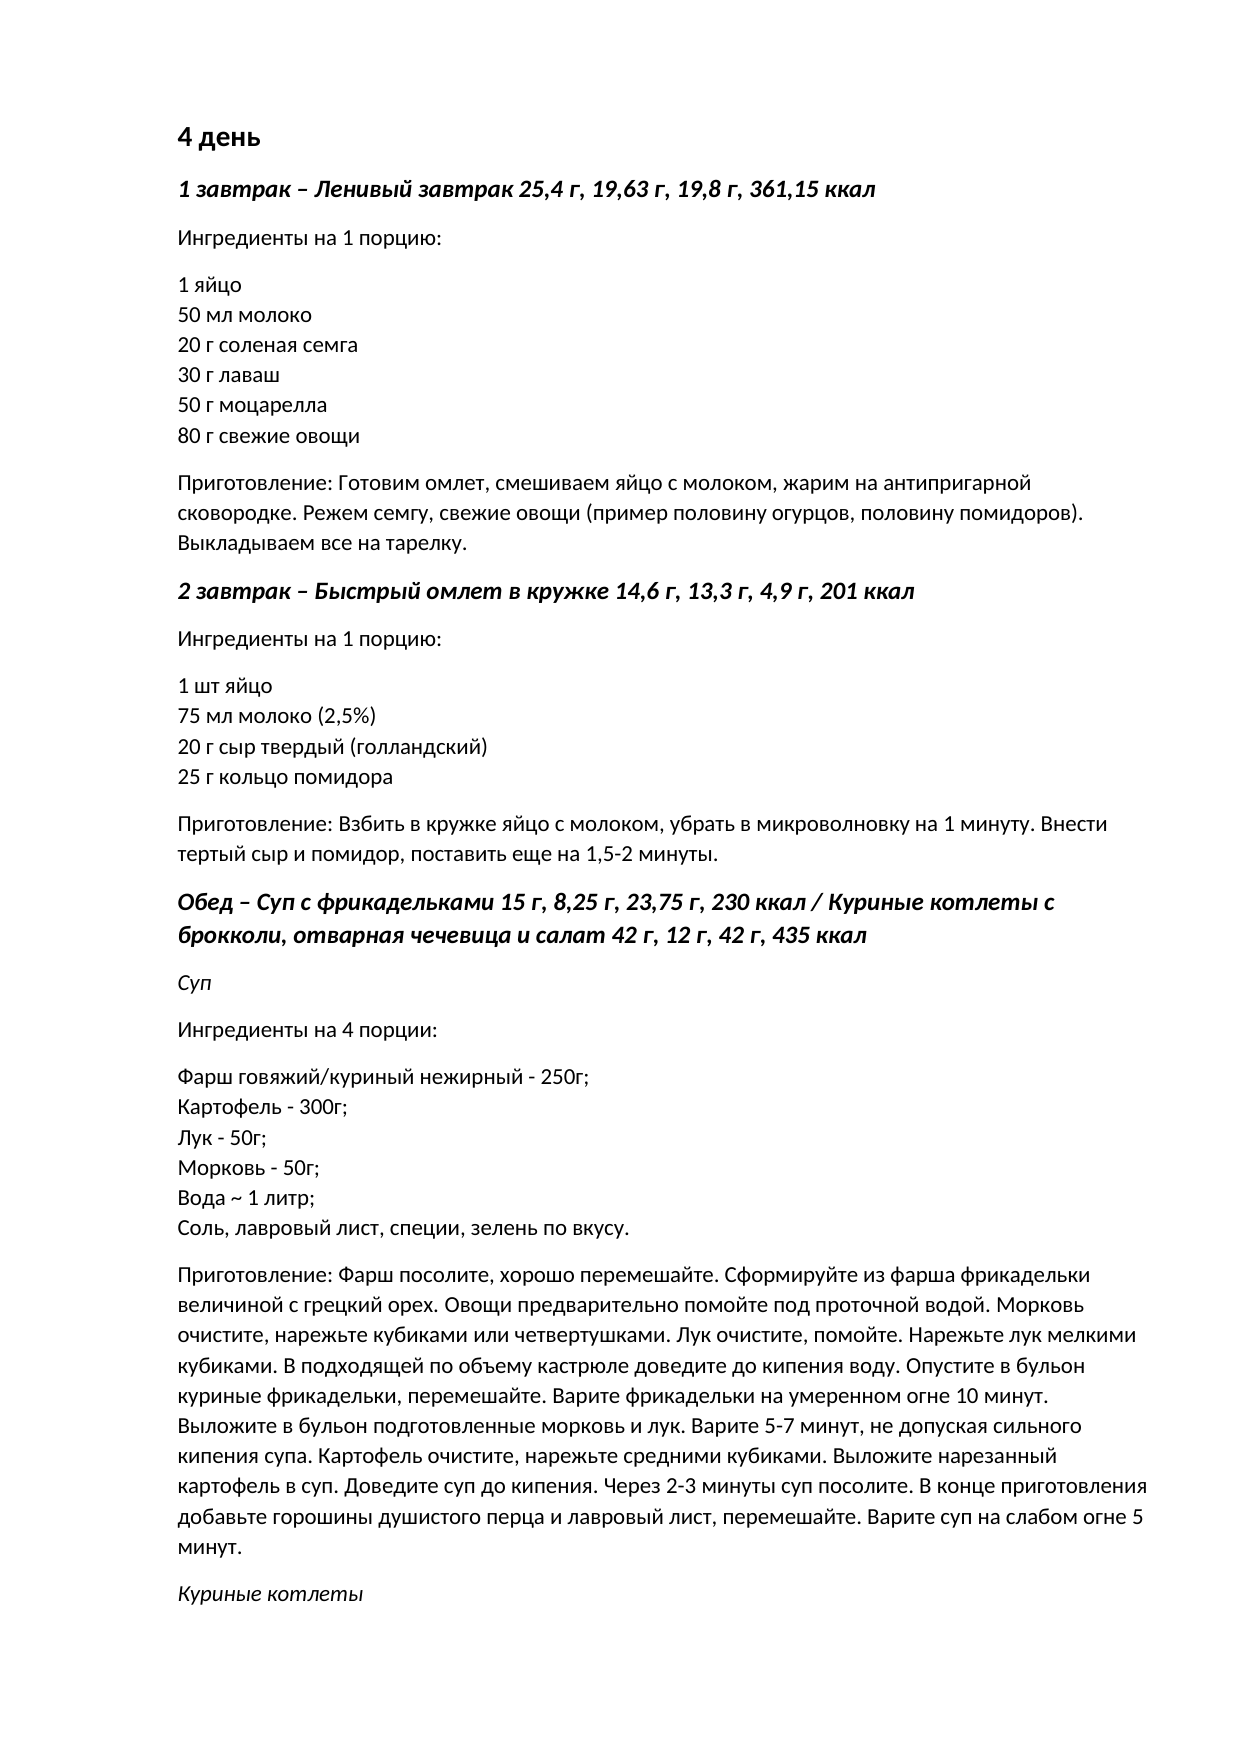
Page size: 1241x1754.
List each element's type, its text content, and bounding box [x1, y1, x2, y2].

text Суп [177, 968, 1152, 996]
text 2 завтрак – Быстрый омлет в кружке 14,6 г, 13,3 г, 4,9 г, 201 ккал [177, 575, 1152, 605]
text Приготовление: Фарш посолите, хорошо перемешайте. Сформируйте из фарша фрикадельки величиной с грецкий орех. Овощи предварительно помойте под проточной водой. Морковь очистите, нарежьте кубиками или четвертушками. Лук очистите, помойте. Нарежьте лук мелкими кубиками. В подходящей по объему кастрюле доведите до кипения воду. Опустите в бульон куриные фрикадельки, перемешайте. Варите фрикадельки на умеренном огне 10 минут. Выложите в бульон подготовленные морковь и лук. Варите 5-7 минут, не допуская сильного кипения супа. Картофель очистите, нарежьте средними кубиками. Выложите нарезанный картофель в суп. Доведите суп до кипения. Через 2-3 минуты суп посолите. В конце приготовления добавьте горошины душистого перца и лавровый лист, перемешайте. Варите суп на слабом огне 5 минут. [177, 1260, 1152, 1560]
text 1 завтрак – Ленивый завтрак 25,4 г, 19,63 г, 19,8 г, 361,15 ккал [177, 173, 1152, 204]
text Приготовление: Готовим омлет, смешиваем яйцо с молоком, жарим на антипригарной сковородке. Режем семгу, свежие овощи (пример половину огурцов, половину помидоров). Выкладываем все на тарелку. [177, 468, 1152, 556]
text Приготовление: Взбить в кружке яйцо с молоком, убрать в микроволновку на 1 минуту. Внести тертый сыр и помидор, поставить еще на 1,5-2 минуты. [177, 809, 1152, 867]
text Обед – Суп с фрикадельками 15 г, 8,25 г, 23,75 г, 230 ккал / Куриные котлеты с брокколи, отварная чечевица и салат 42 г, 12 г, 42 г, 435 ккал [177, 886, 1152, 949]
text Ингредиенты на 1 порцию: [177, 223, 1152, 251]
text Ингредиенты на 4 порции: [177, 1015, 1152, 1043]
text 1 яйцо 50 мл молоко 20 г соленая семга 30 г лаваш 50 г моцарелла 80 г свежие овощи [177, 270, 1152, 449]
text 4 день [177, 118, 1152, 154]
text Ингредиенты на 1 порцию: [177, 624, 1152, 652]
text 1 шт яйцо 75 мл молоко (2,5%) 20 г сыр твердый (голландский) 25 г кольцо помидора [177, 671, 1152, 790]
text Куриные котлеты [177, 1579, 1152, 1607]
text Фарш говяжий/куриный нежирный - 250г; Картофель - 300г; Лук - 50г; Морковь - 50г; Вода ~ 1 литр; Соль, лавровый лист, специи, зелень по вкусу. [177, 1062, 1152, 1241]
